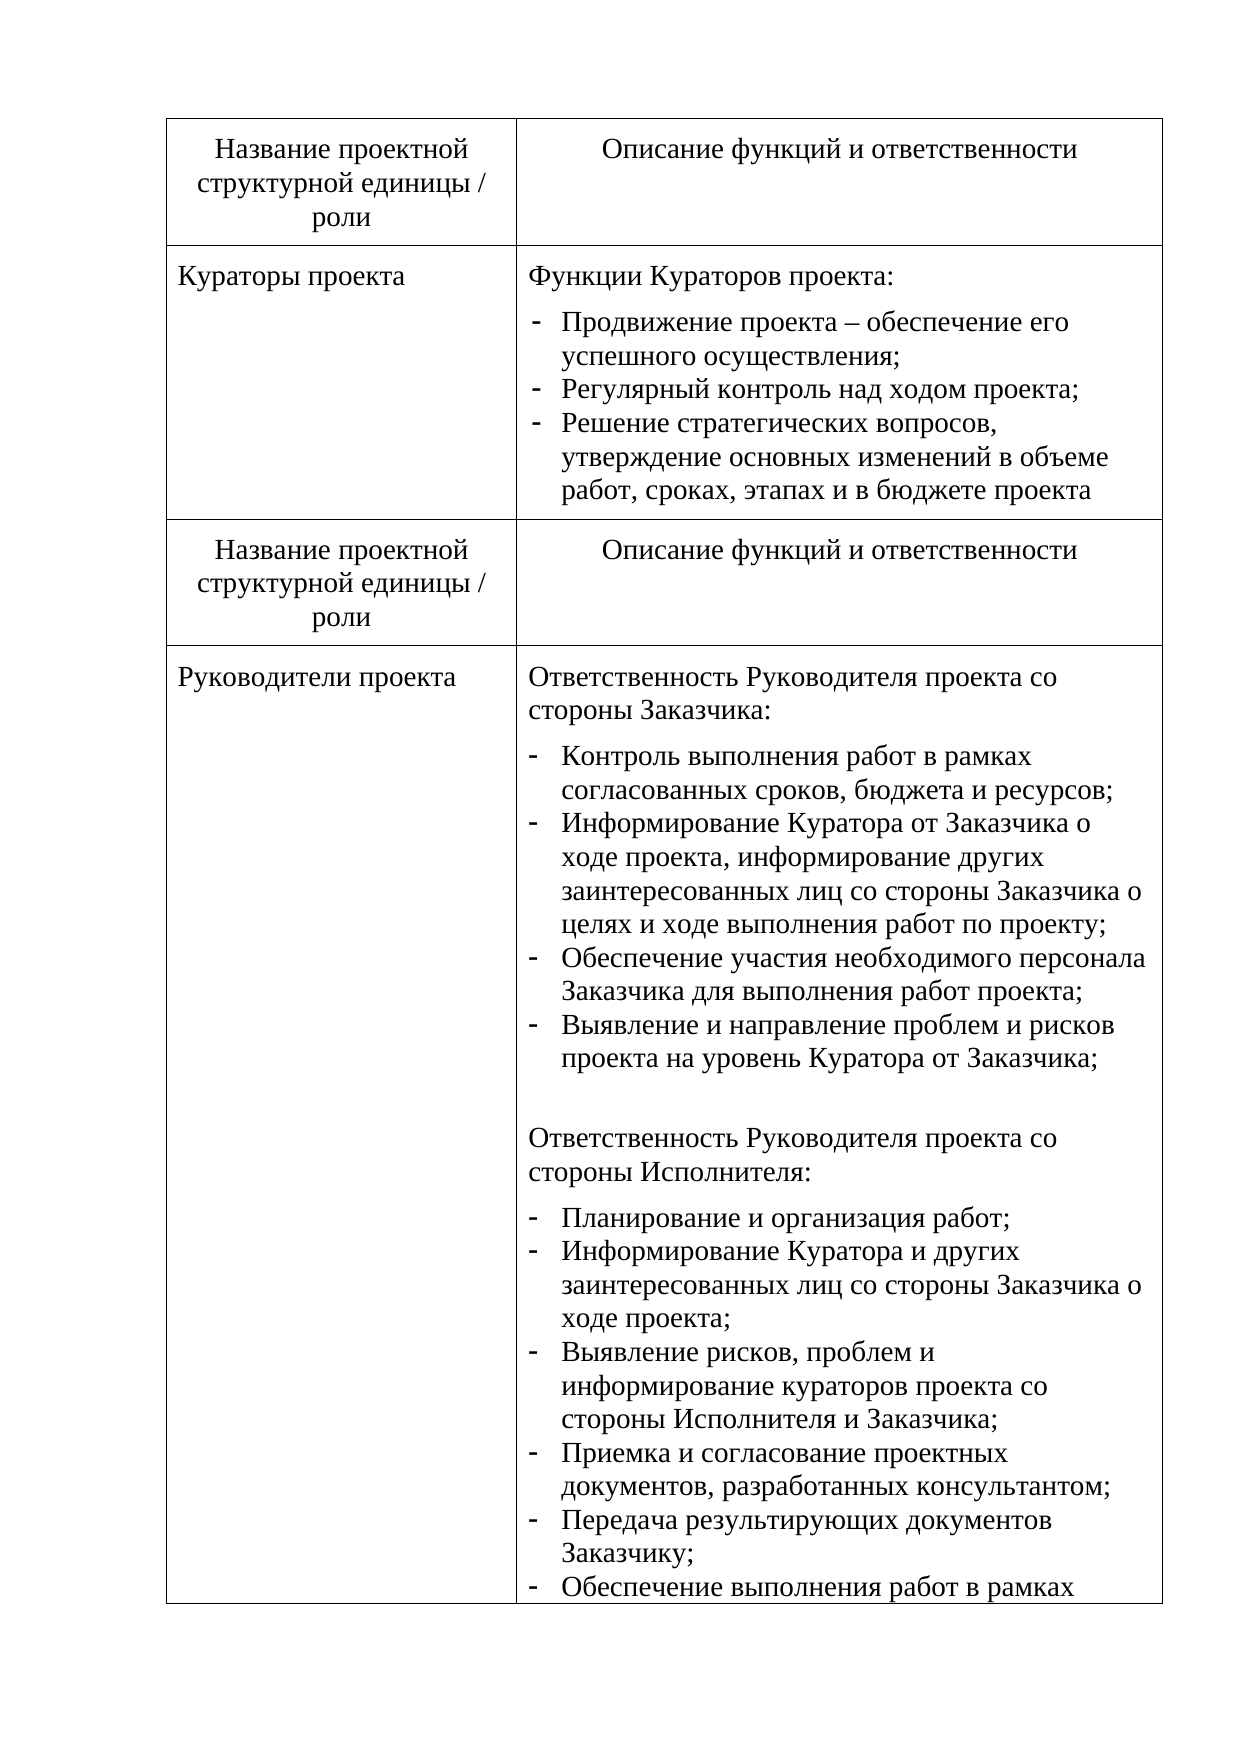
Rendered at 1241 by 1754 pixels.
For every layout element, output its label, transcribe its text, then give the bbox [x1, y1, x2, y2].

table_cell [517, 646, 1162, 1603]
table_header Название проектной структурной единицы / роли [167, 119, 516, 245]
table_cell Название проектной структурной единицы / роли [167, 520, 516, 645]
table_cell Функции Кураторов проекта: Продвижение проекта – обеспечение его успешного осуществления; Регулярный контроль над ходом проекта; Решение стратегических вопросов, утверждение основных изменений в объеме работ, сроках, этапах и в бюджете проекта [517, 246, 1162, 518]
table_cell Описание функций и ответственности [517, 520, 1162, 645]
table_cell Кураторы проекта [167, 246, 516, 518]
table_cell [167, 646, 516, 1603]
table_header Описание функций и ответственности [517, 119, 1162, 245]
